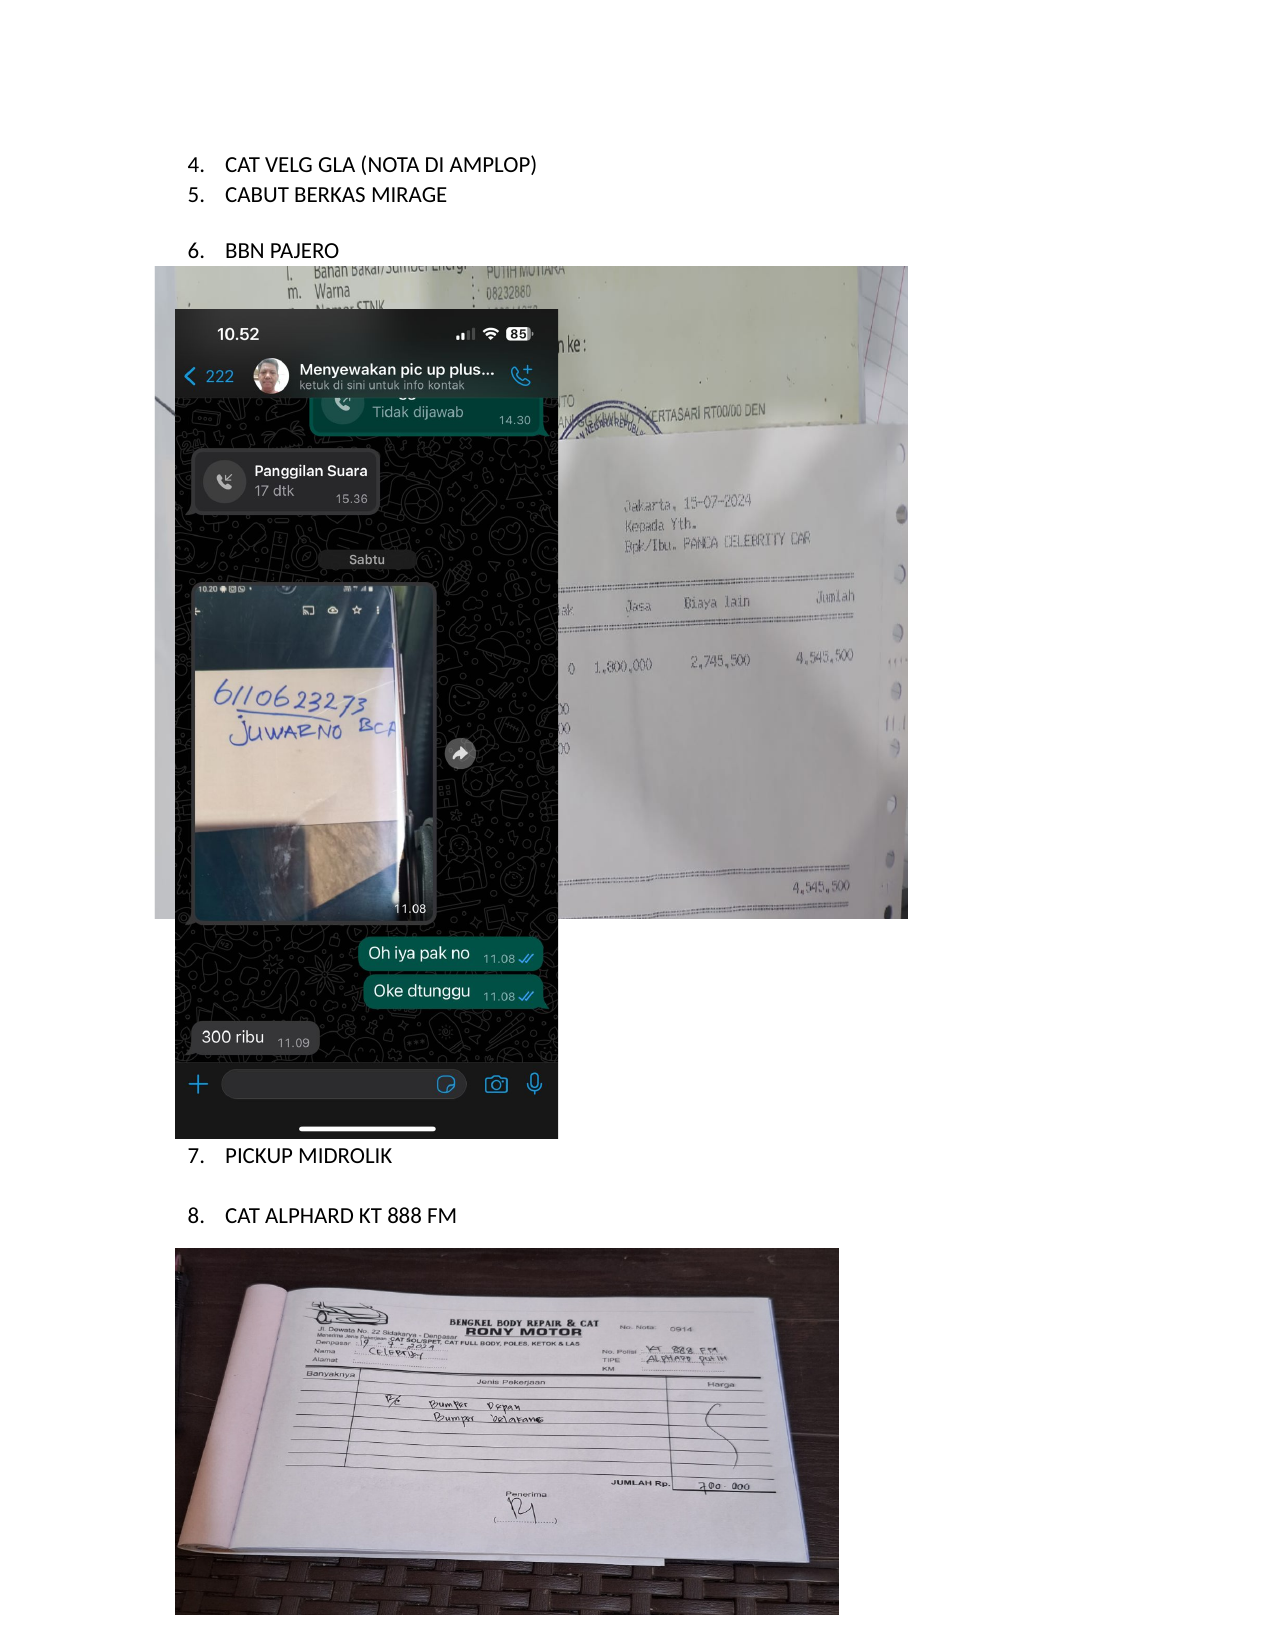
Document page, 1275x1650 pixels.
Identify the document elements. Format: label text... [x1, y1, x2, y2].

picture [155, 266, 907, 1139]
list CAT VELG GLA (NOTA DI AMPLOP) [187, 150, 1125, 178]
list CAT ALPHARD KT 888 FM [187, 1201, 1125, 1229]
list CABUT BERKAS MIRAGE [187, 180, 1125, 208]
list BBN PAJERO [187, 236, 1125, 264]
picture [175, 1248, 839, 1615]
